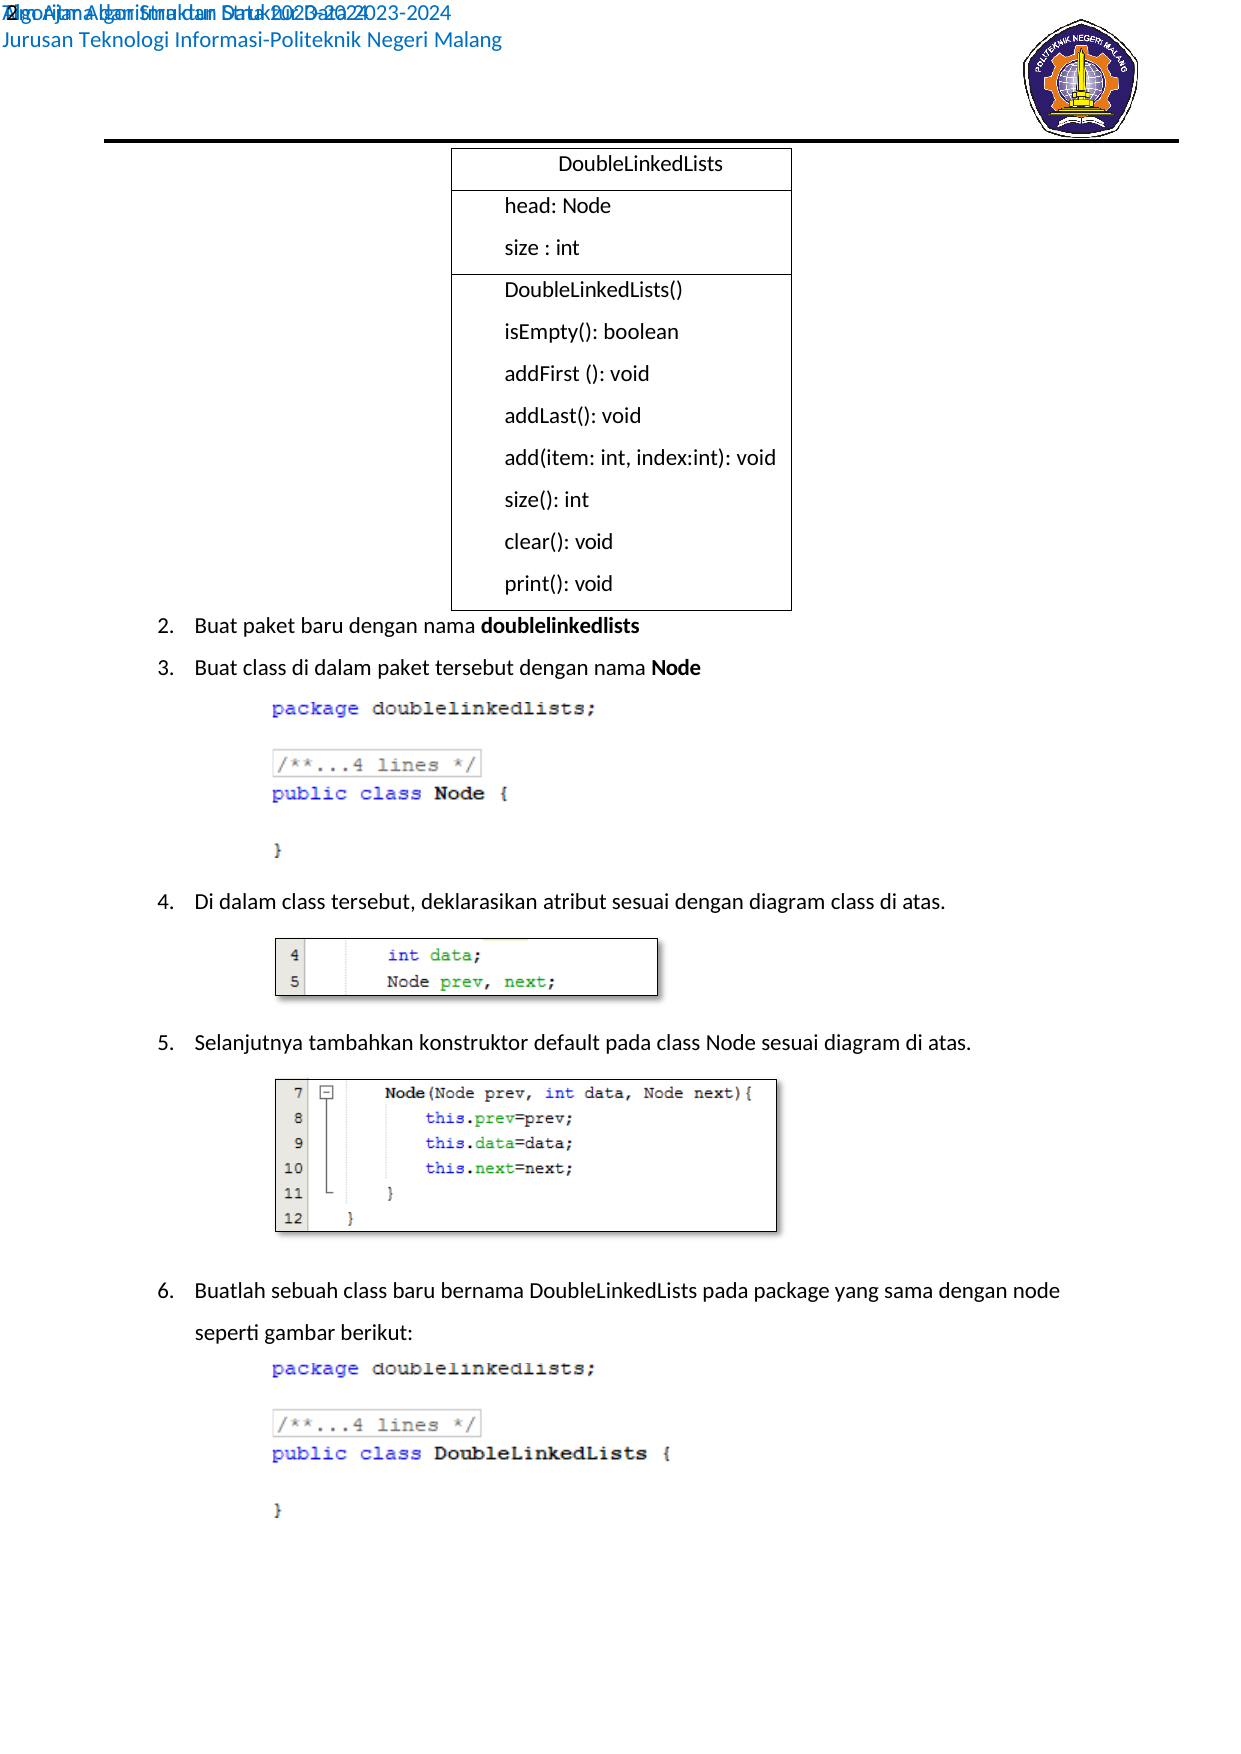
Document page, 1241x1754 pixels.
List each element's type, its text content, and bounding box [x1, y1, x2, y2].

table_cell head: Node size : int [452, 191, 791, 274]
list Selanjutnya tambahkan konstruktor default pada class Node sesuai diagram di atas. [157, 954, 1207, 1056]
picture [1023, 19, 1138, 138]
list Buat paket baru dengan nama doublelinkedlists [157, 611, 1207, 639]
picture [272, 1363, 670, 1518]
picture [272, 702, 595, 858]
list Di dalam class tersebut, deklarasikan atribut sesuai dengan diagram class di atas. [157, 887, 1207, 915]
picture [272, 1075, 788, 1242]
picture [272, 935, 669, 1007]
table_header DoubleLinkedLists [452, 149, 791, 190]
list Buat class di dalam paket tersebut dengan nama Node [157, 653, 1207, 681]
table_cell DoubleLinkedLists() isEmpty(): boolean addFirst (): void addLast(): void add(item: int, index:int): void size(): int clear(): void print(): void [452, 275, 791, 610]
